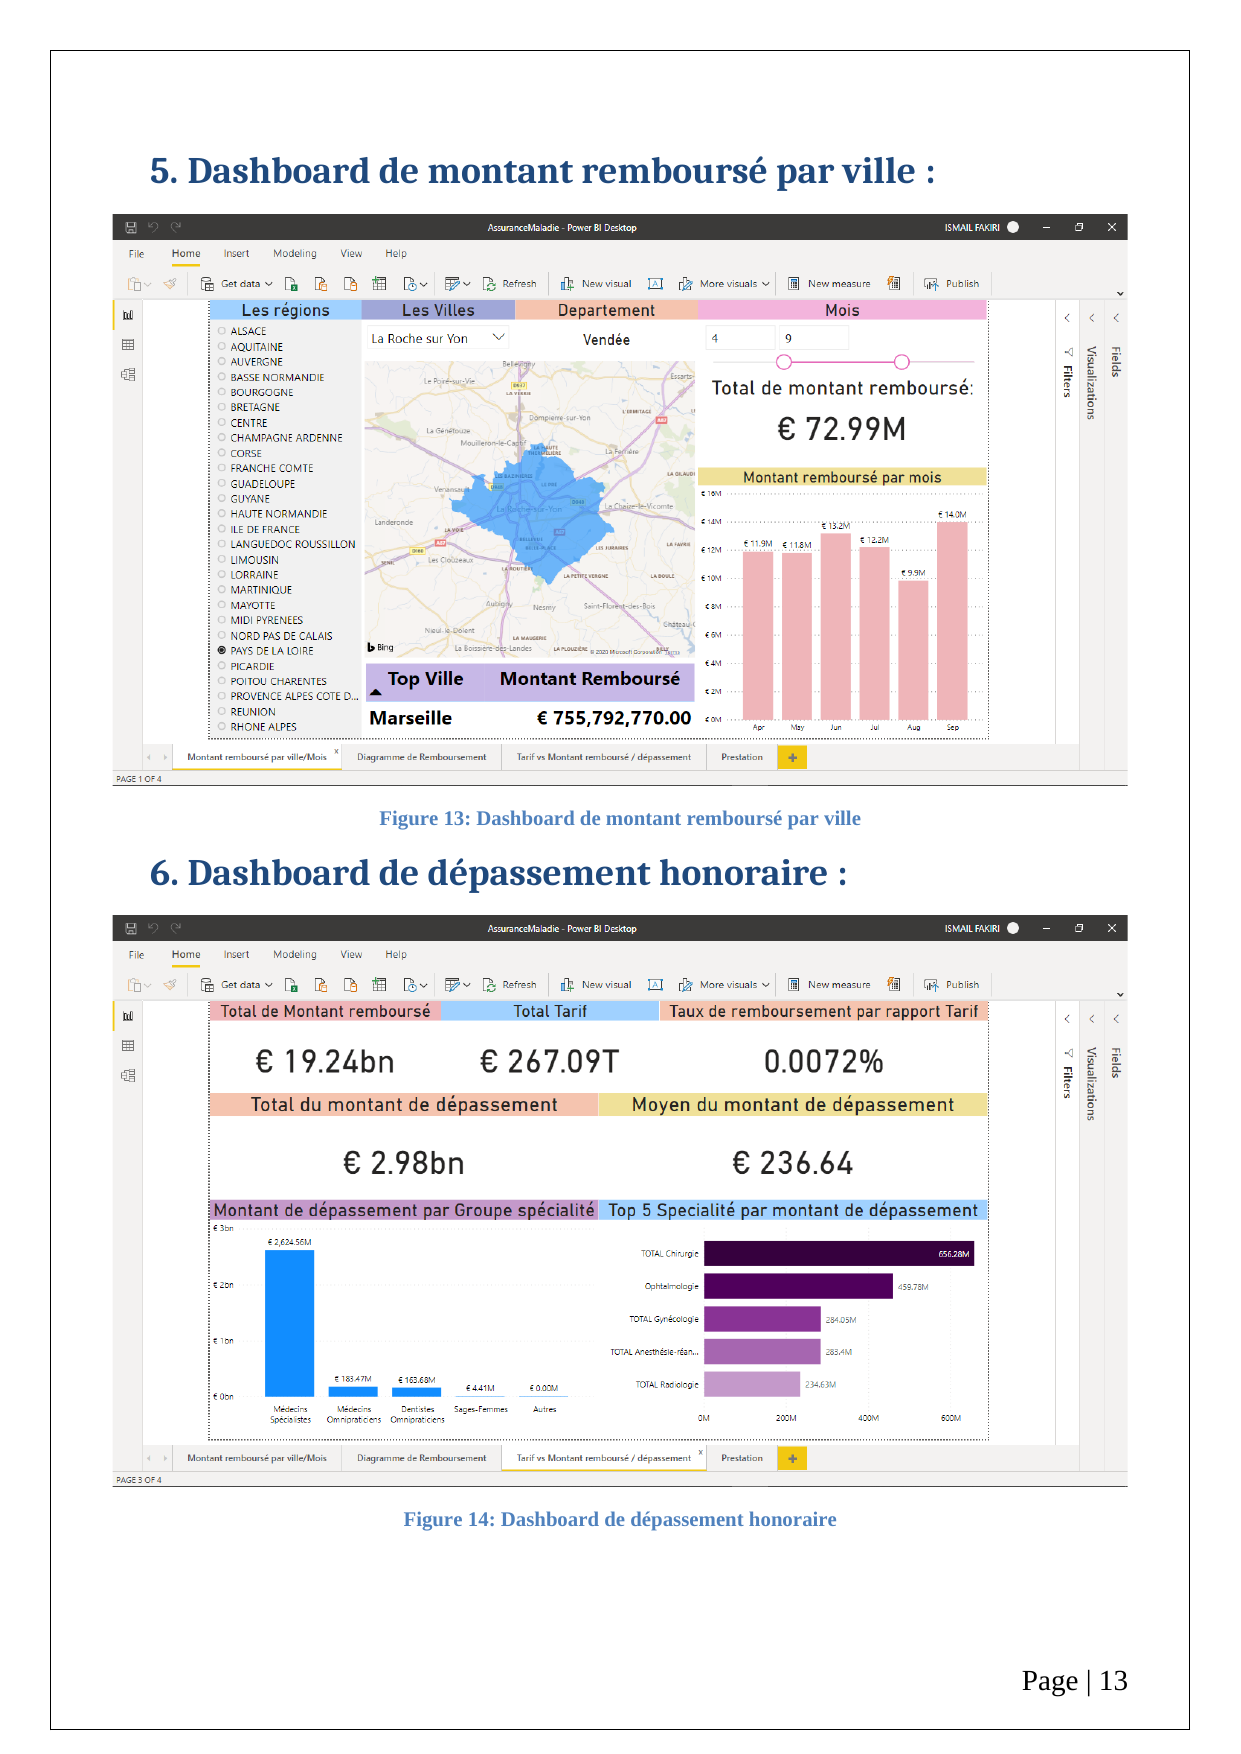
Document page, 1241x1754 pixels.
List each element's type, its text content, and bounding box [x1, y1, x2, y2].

text Figure 14: Dashboard de dépassement honoraire [112, 1507, 1128, 1531]
picture [112, 214, 1128, 786]
picture [112, 915, 1128, 1487]
text Figure 13: Dashboard de montant remboursé par ville [112, 806, 1128, 830]
subtitle Dashboard de dépassement honoraire : [150, 851, 1128, 894]
subtitle Dashboard de montant remboursé par ville : [150, 150, 1128, 193]
